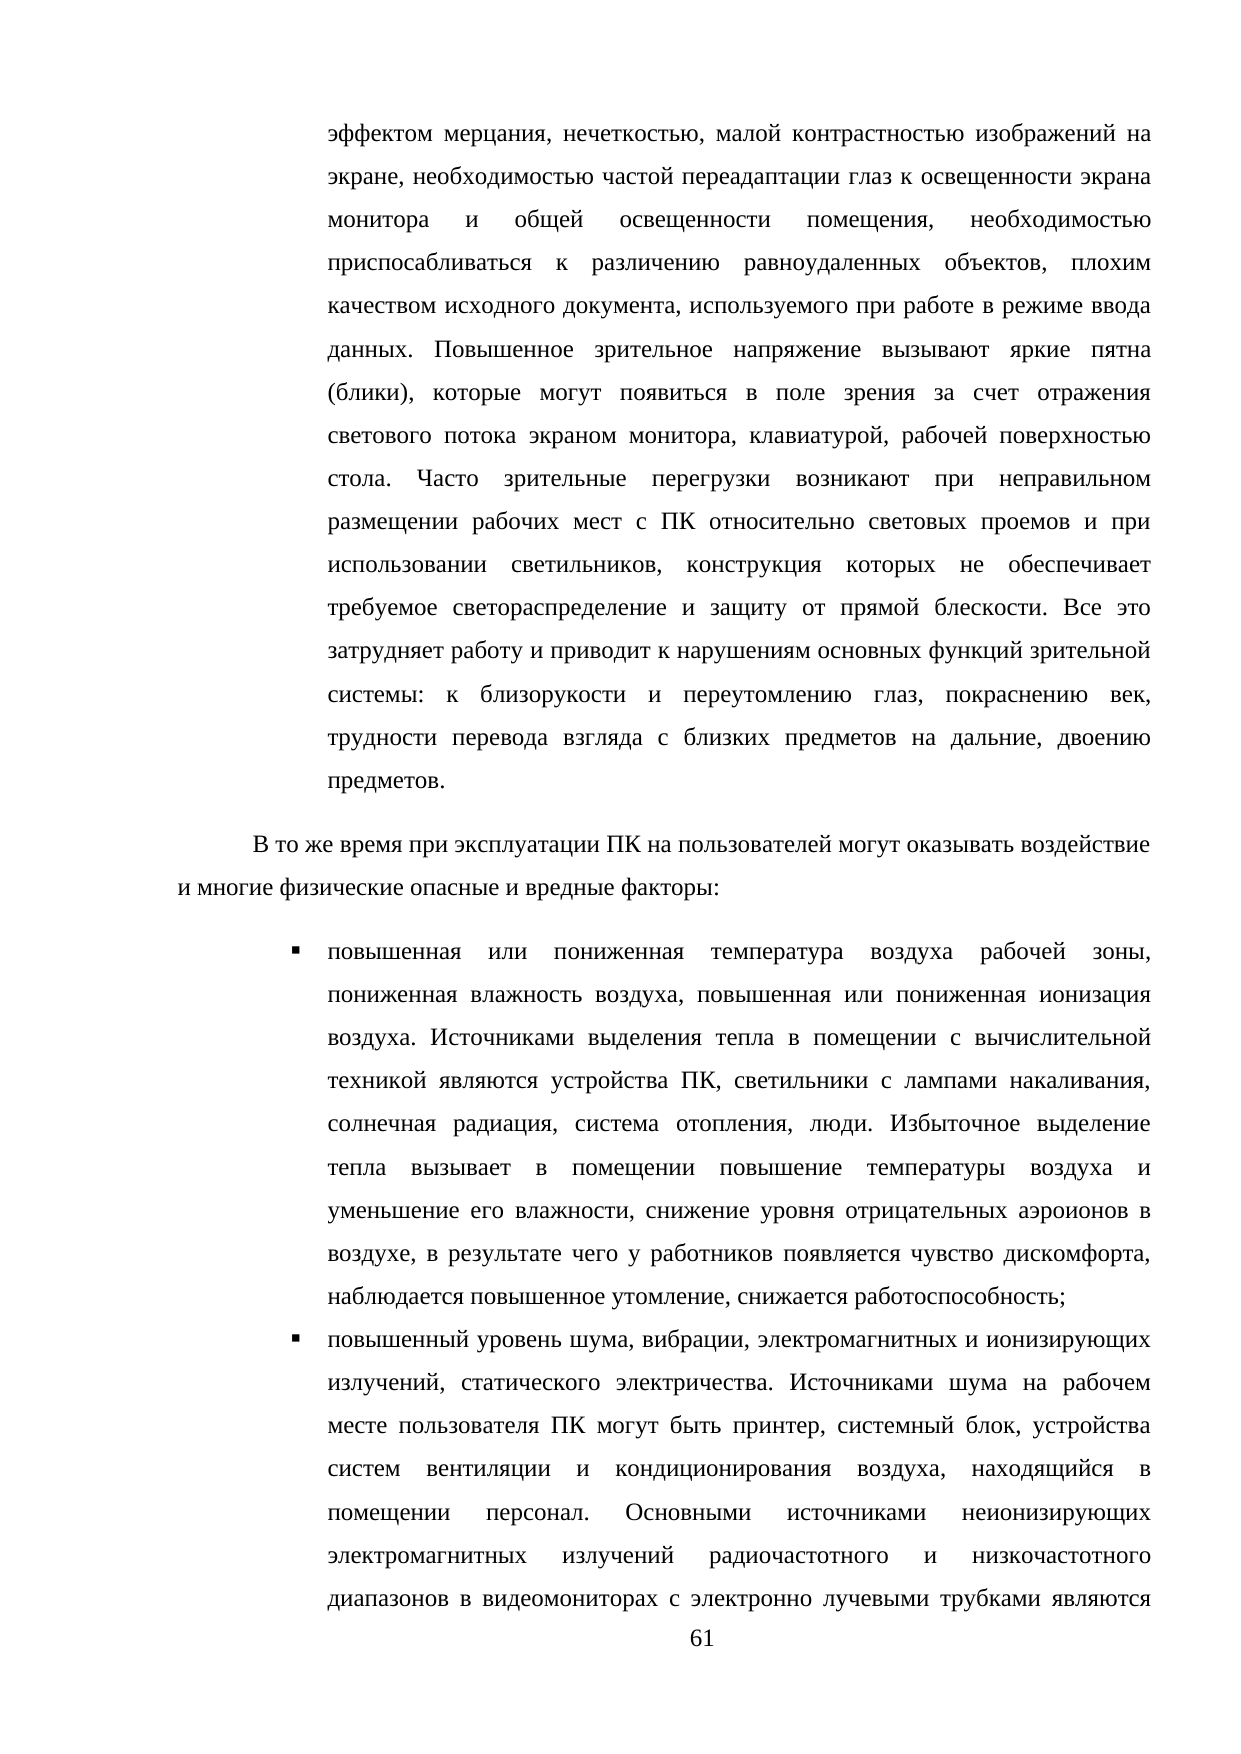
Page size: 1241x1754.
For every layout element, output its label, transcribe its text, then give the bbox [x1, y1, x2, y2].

list повышенная или пониженная температура воздуха рабочей зоны, пониженная влажность воздуха, повышенная или пониженная ионизация воздуха. Источниками выделения тепла в помещении с вычислительной техникой являются устройства ПК, светильники с лампами накаливания, солнечная радиация, система отопления, люди. Избыточное выделение тепла вызывает в помещении повышение температуры воздуха и уменьшение его влажности, снижение уровня отрицательных аэроионов в воздухе, в результате чего у работников появляется чувство дискомфорта, наблюдается повышенное утомление, снижается работоспособность; [290, 936, 1152, 1310]
text В то же время при эксплуатации ПК на пользователей могут оказывать воздействие и многие физические опасные и вредные факторы: [177, 829, 1152, 901]
